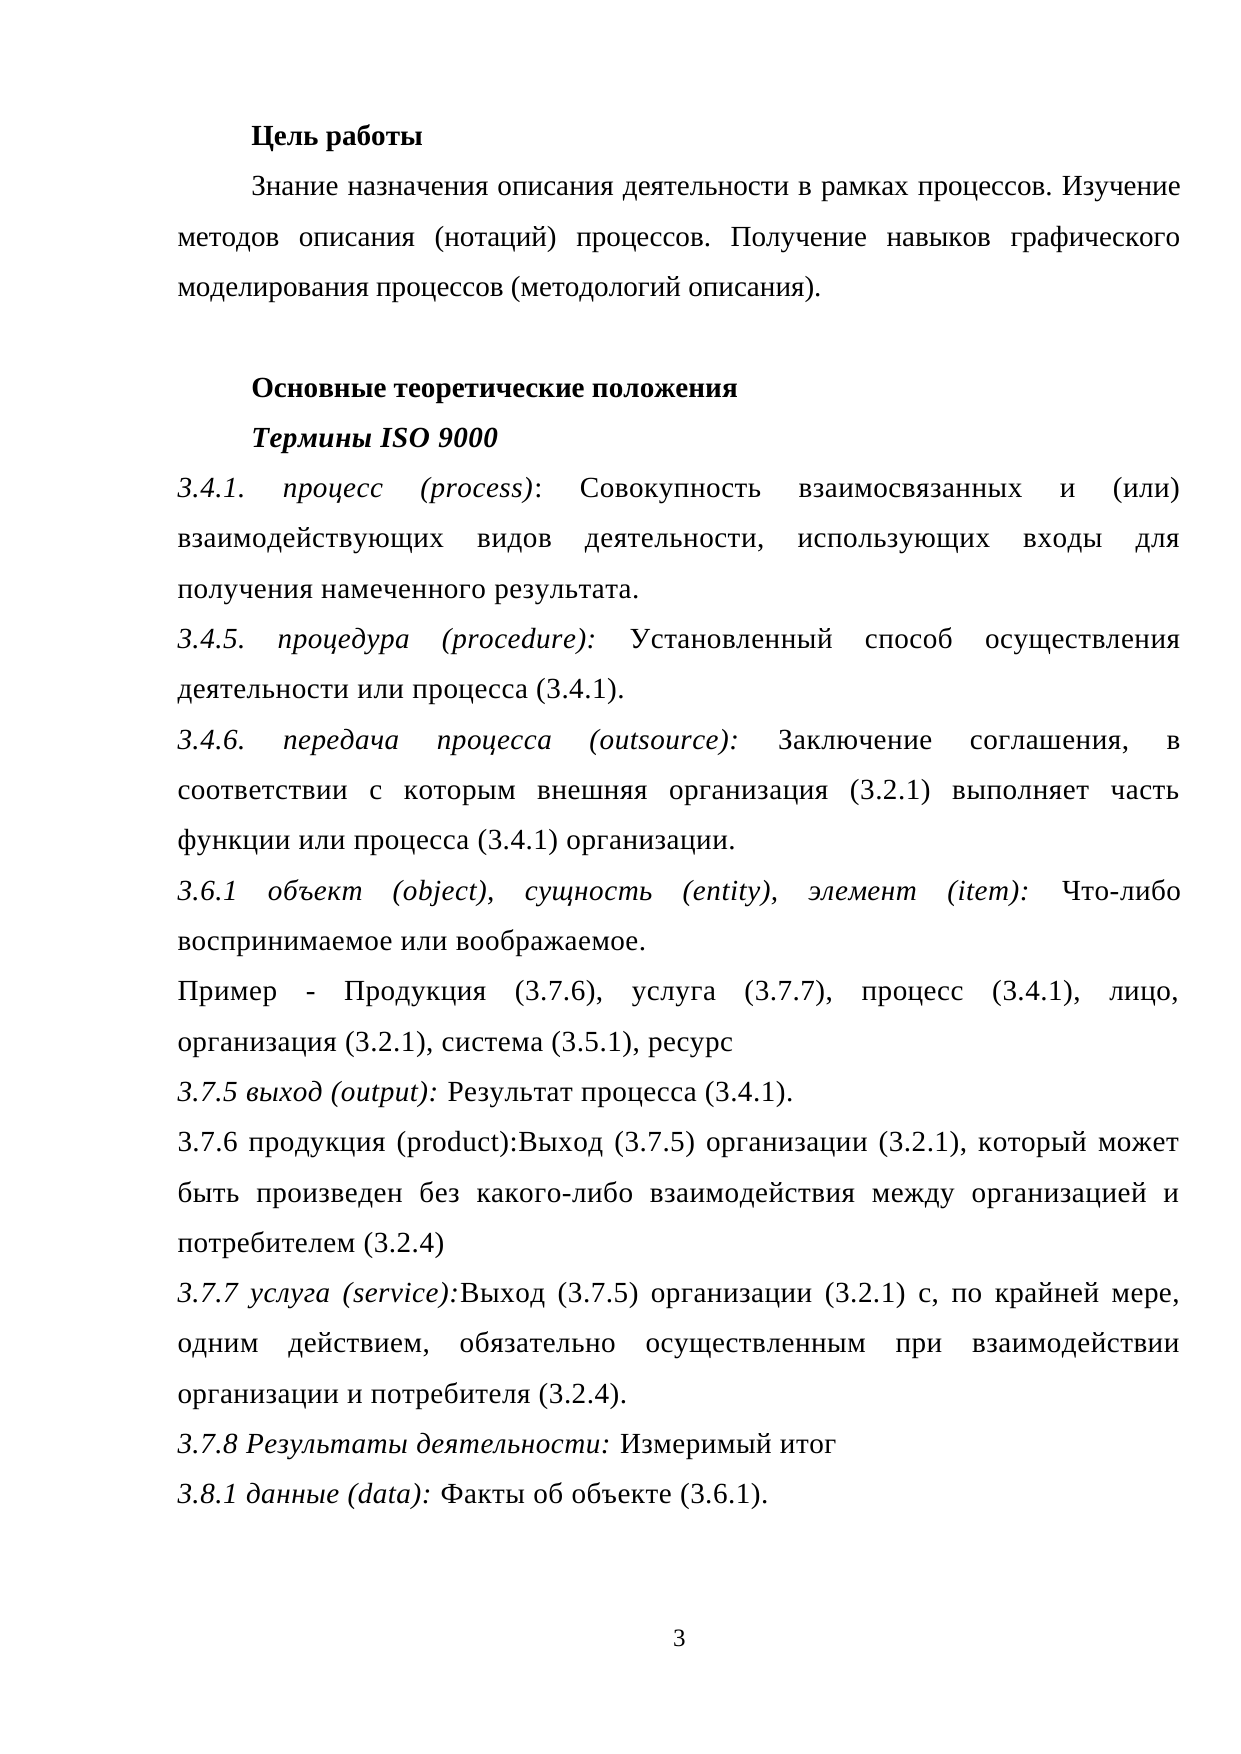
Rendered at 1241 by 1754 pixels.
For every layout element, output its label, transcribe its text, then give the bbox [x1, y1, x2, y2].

text 3.4.1. процесс (process): Совокупность взаимосвязанных и (или) взаимодействующих видов деятельности, использующих входы для получения намеченного результата. [177, 470, 1181, 604]
text 3.4.6. передача процесса (outsource): Заключение соглашения, в соответствии с которым внешняя организация (3.2.1) выполняет часть функции или процесса (3.4.1) организации. [177, 722, 1181, 856]
text 3.6.1 объект (object), сущность (entity), элемент (item): Что-либо воспринимаемое или воображаемое. [177, 873, 1181, 957]
text Знание назначения описания деятельности в рамках процессов. Изучение методов описания (нотаций) процессов. Получение навыков графического моделирования процессов (методологий описания). [177, 168, 1181, 303]
text Цель работы [177, 118, 1181, 152]
text Пример - Продукция (3.7.6), услуга (3.7.7), процесс (3.4.1), лицо, организация (3.2.1), система (3.5.1), ресурс [177, 973, 1181, 1057]
text Термины ISO 9000 [177, 420, 1181, 453]
text 3.7.7 услуга (service):Выход (3.7.5) организации (3.2.1) с, по крайней мере, одним действием, обязательно осуществленным при взаимодействии организации и потребителя (3.2.4). [177, 1275, 1181, 1409]
text 3.7.5 выход (output): Результат процесса (3.4.1). [177, 1074, 1181, 1108]
text 3.8.1 данные (data): Факты об объекте (3.6.1). [177, 1477, 1181, 1510]
text 3.4.5. процедура (procedure): Установленный способ осуществления деятельности или процесса (3.4.1). [177, 621, 1181, 705]
text Основные теоретические положения [177, 370, 1181, 403]
text 3.7.6 продукция (product):Выход (3.7.5) организации (3.2.1), который может быть произведен без какого-либо взаимодействия между организацией и потребителем (3.2.4) [177, 1124, 1181, 1258]
text 3.7.8 Результаты деятельности: Измеримый итог [177, 1426, 1181, 1460]
